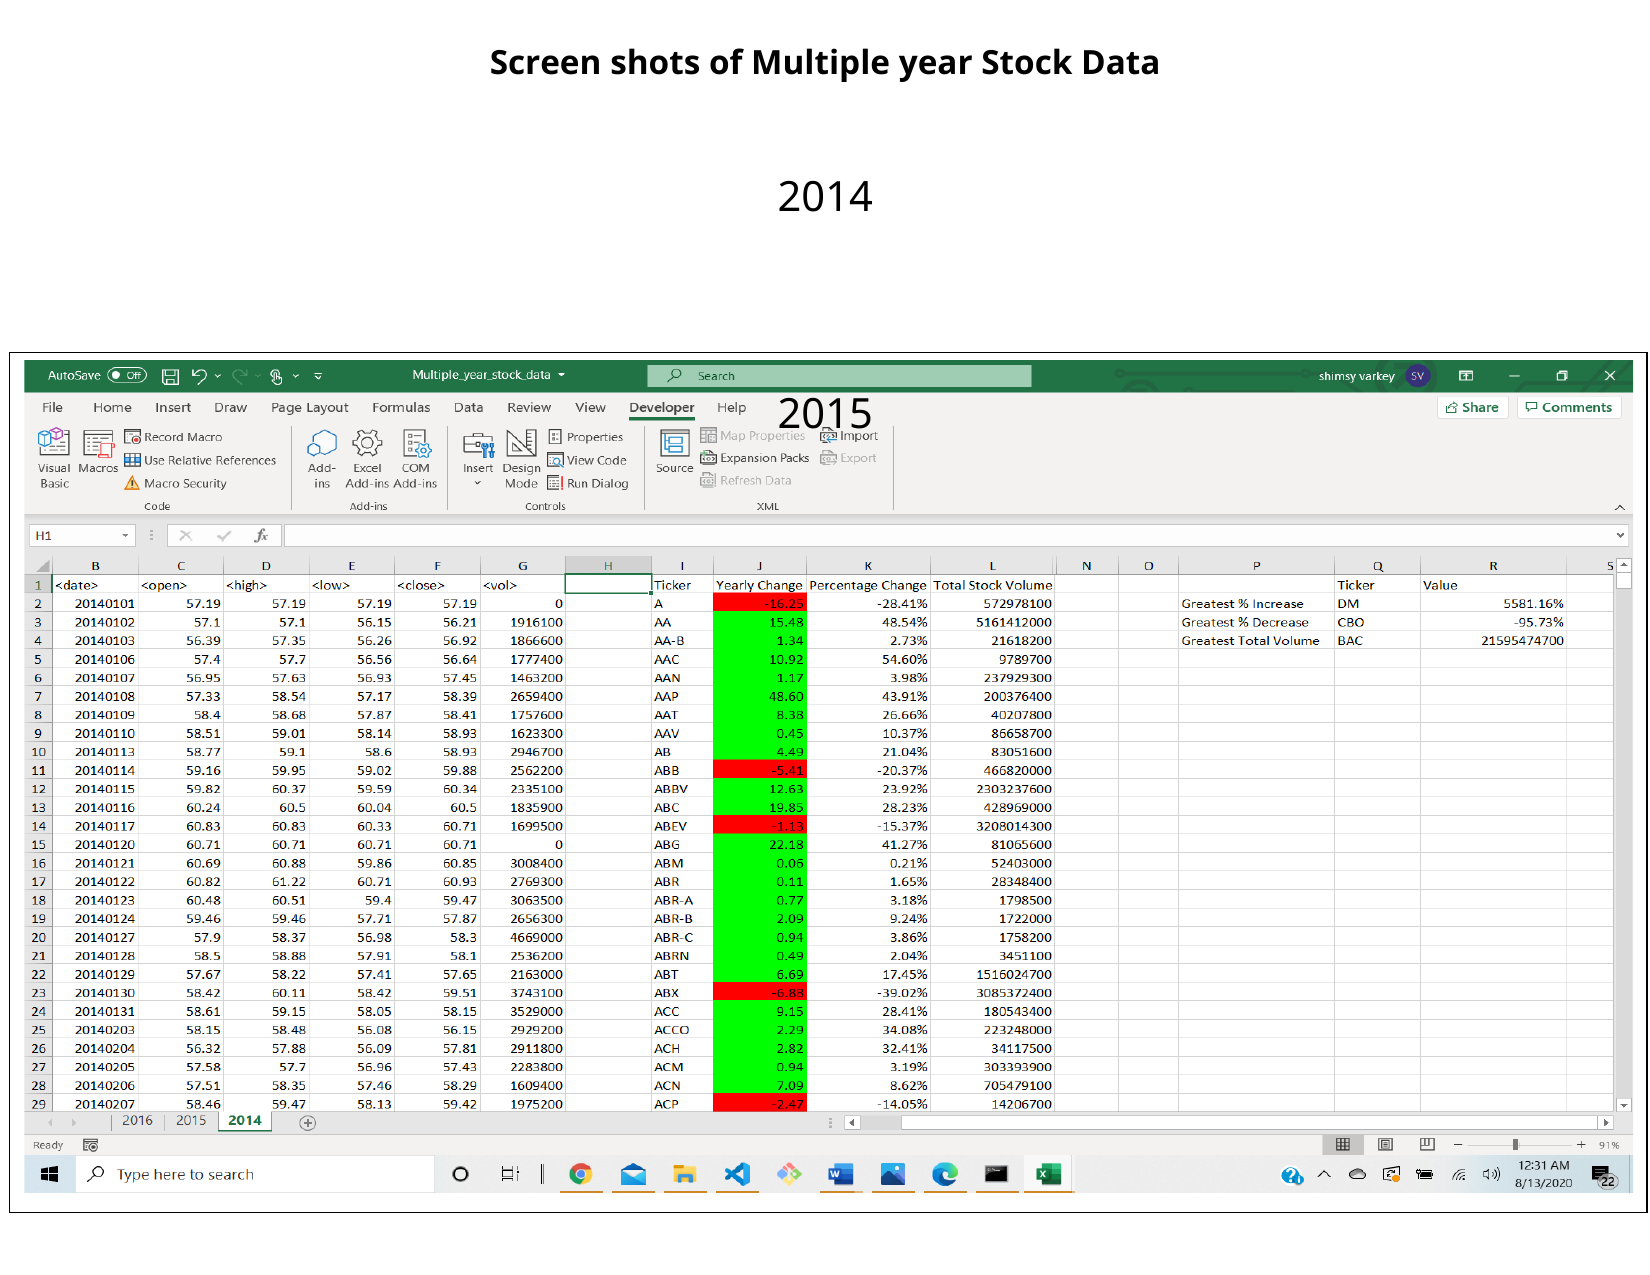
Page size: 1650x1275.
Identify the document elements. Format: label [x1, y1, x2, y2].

picture [24, 360, 1634, 1193]
